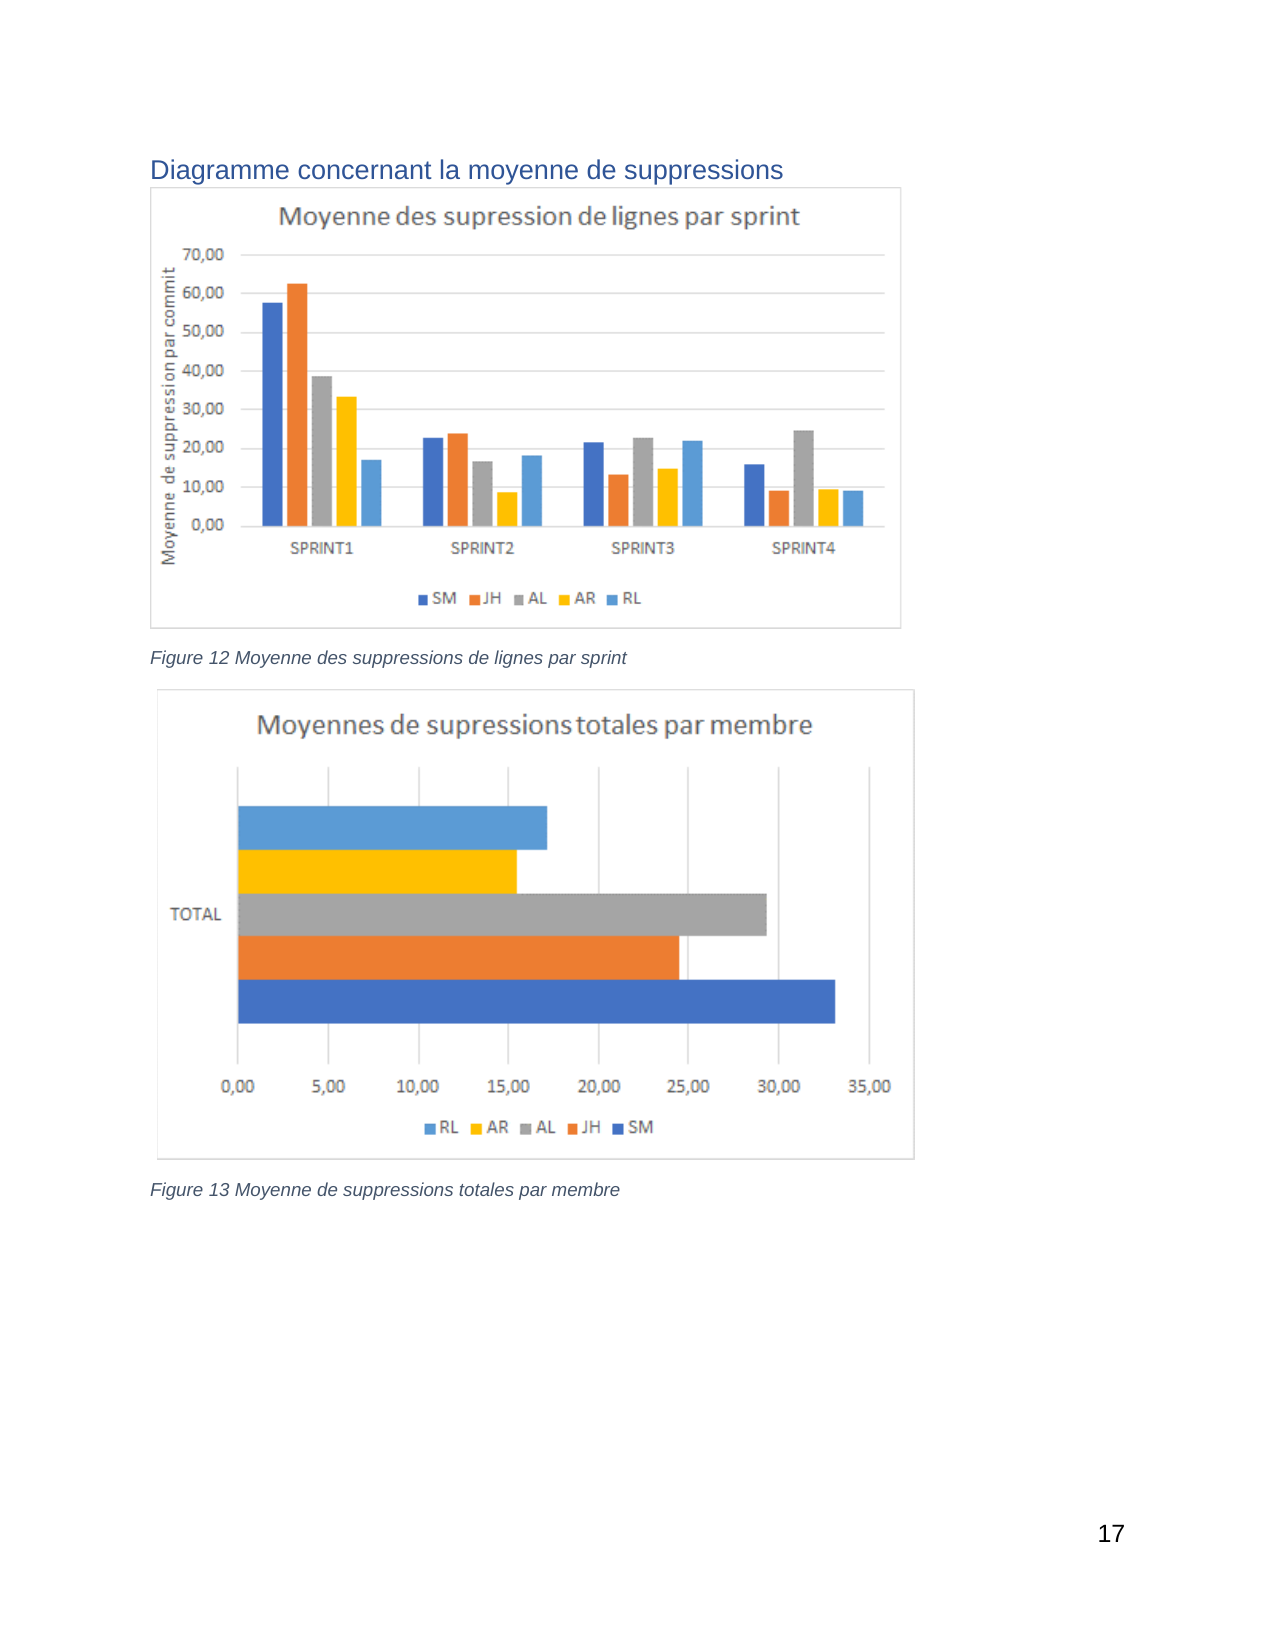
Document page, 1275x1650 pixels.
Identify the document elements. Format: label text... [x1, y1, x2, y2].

subtitle Diagramme concernant la moyenne de suppressions [150, 154, 1125, 185]
text Figure 12 Moyenne des suppressions de lignes par sprint [150, 647, 1125, 669]
text Figure 13 Moyenne de suppressions totales par membre [150, 1179, 1125, 1200]
picture [150, 187, 902, 629]
picture [157, 689, 915, 1160]
